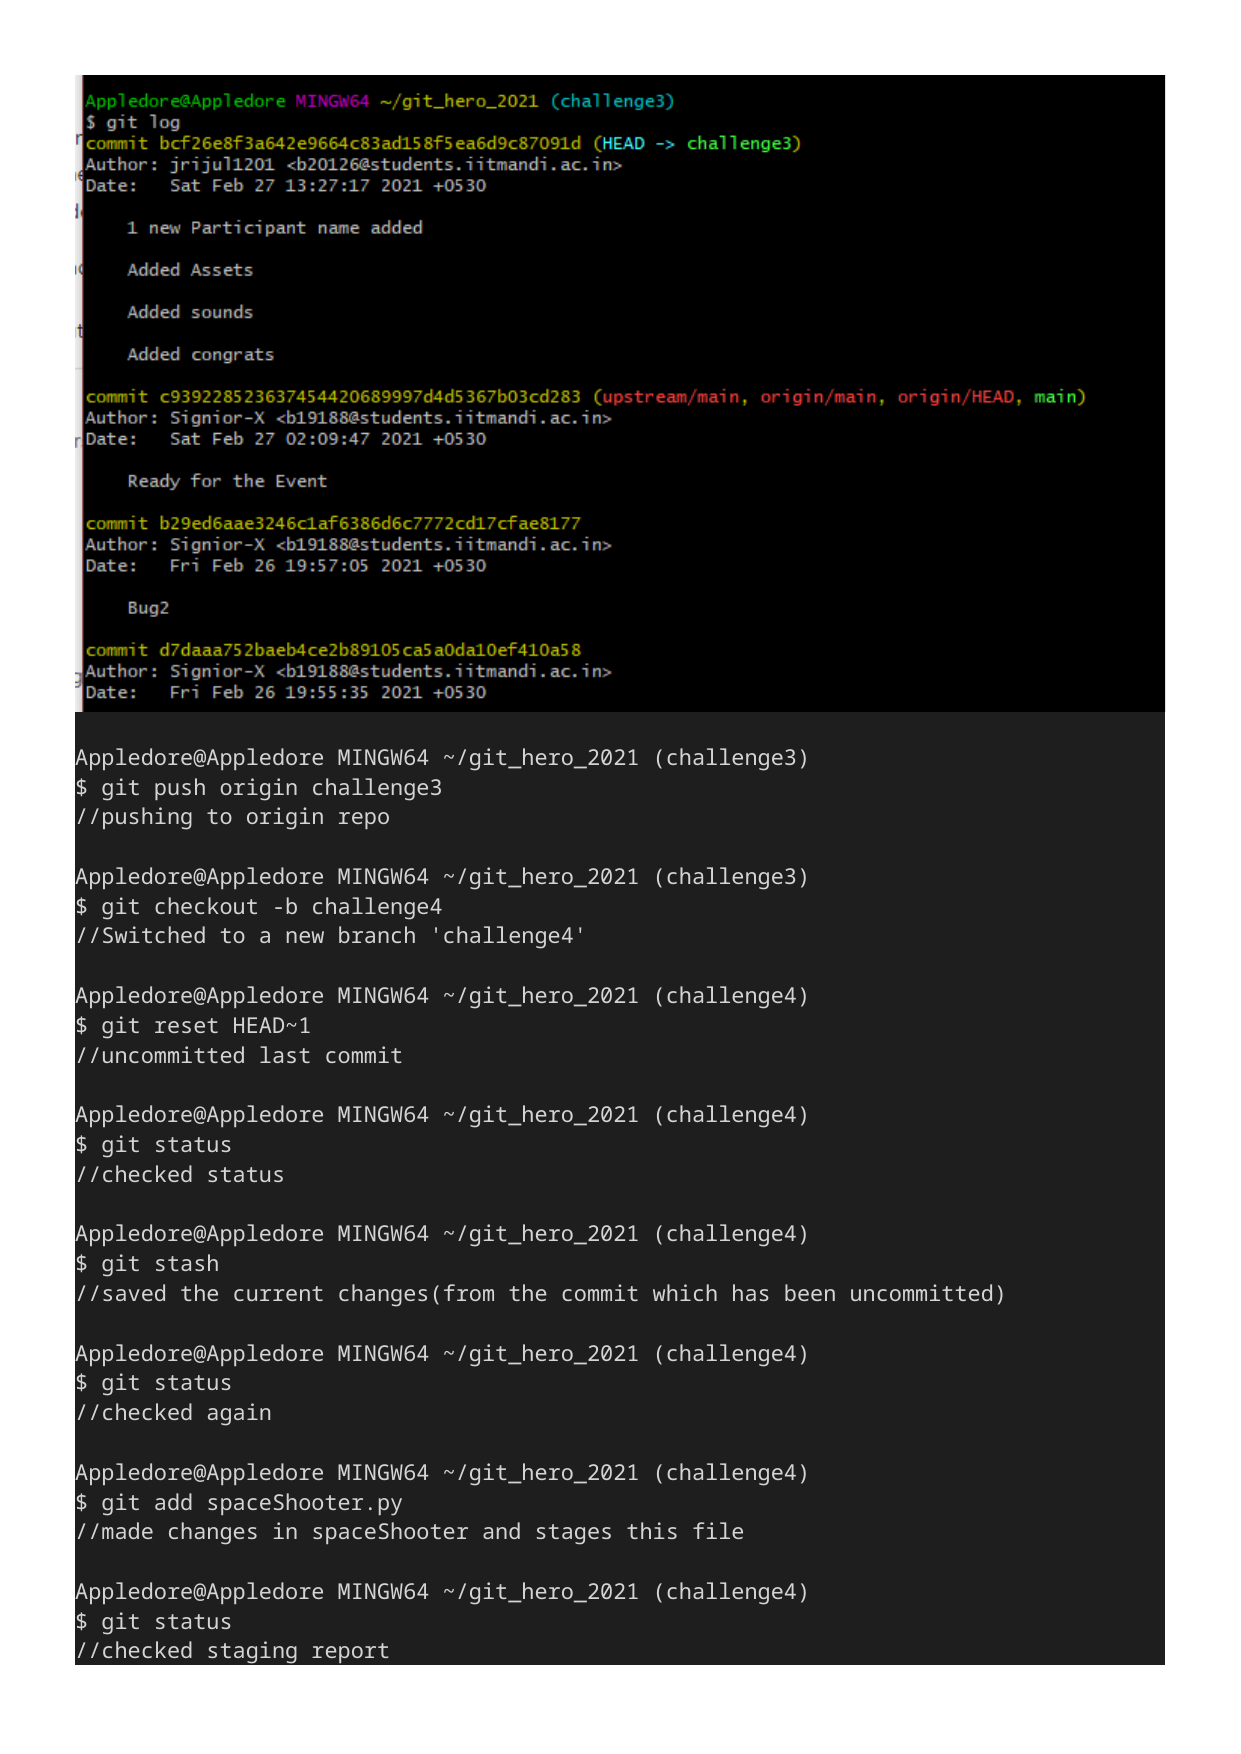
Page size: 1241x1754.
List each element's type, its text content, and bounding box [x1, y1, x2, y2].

text //checked staging report [75, 1636, 1165, 1665]
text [75, 1457, 1165, 1487]
text Appledore@Appledore MINGW64 ~/git_hero_2021 (challenge4) [75, 980, 1165, 1010]
text //uncommitted last commit [75, 1040, 1165, 1069]
text Appledore@Appledore MINGW64 ~/git_hero_2021 (challenge4) [75, 1338, 1165, 1367]
text Appledore@Appledore MINGW64 ~/git_hero_2021 (challenge3) [75, 861, 1165, 891]
text $ git checkout -b challenge4 [75, 891, 1165, 921]
text //pushing to origin repo [75, 801, 1165, 831]
picture [75, 75, 1166, 712]
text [75, 1576, 1165, 1606]
text $ git reset HEAD~1 [75, 1010, 1165, 1040]
text Appledore@Appledore MINGW64 ~/git_hero_2021 (challenge4) [75, 1218, 1165, 1248]
text //saved the current changes(from the commit which has been uncommitted) [75, 1278, 1165, 1308]
text $ git push origin challenge3 [75, 772, 1165, 801]
text $ git stash [75, 1248, 1165, 1278]
text //made changes in spaceShooter and stages this file [75, 1516, 1165, 1546]
text $ git status [75, 1606, 1165, 1636]
text //Switched to a new branch 'challenge4' [75, 921, 1165, 950]
text $ git status [75, 1129, 1165, 1159]
text $ git status [75, 1367, 1165, 1397]
text Appledore@Appledore MINGW64 ~/git_hero_2021 (challenge4) [75, 1099, 1165, 1129]
text //checked again [75, 1397, 1165, 1427]
text //checked status [75, 1159, 1165, 1189]
text $ git add spaceShooter.py [75, 1487, 1165, 1516]
text Appledore@Appledore MINGW64 ~/git_hero_2021 (challenge3) [75, 742, 1165, 772]
